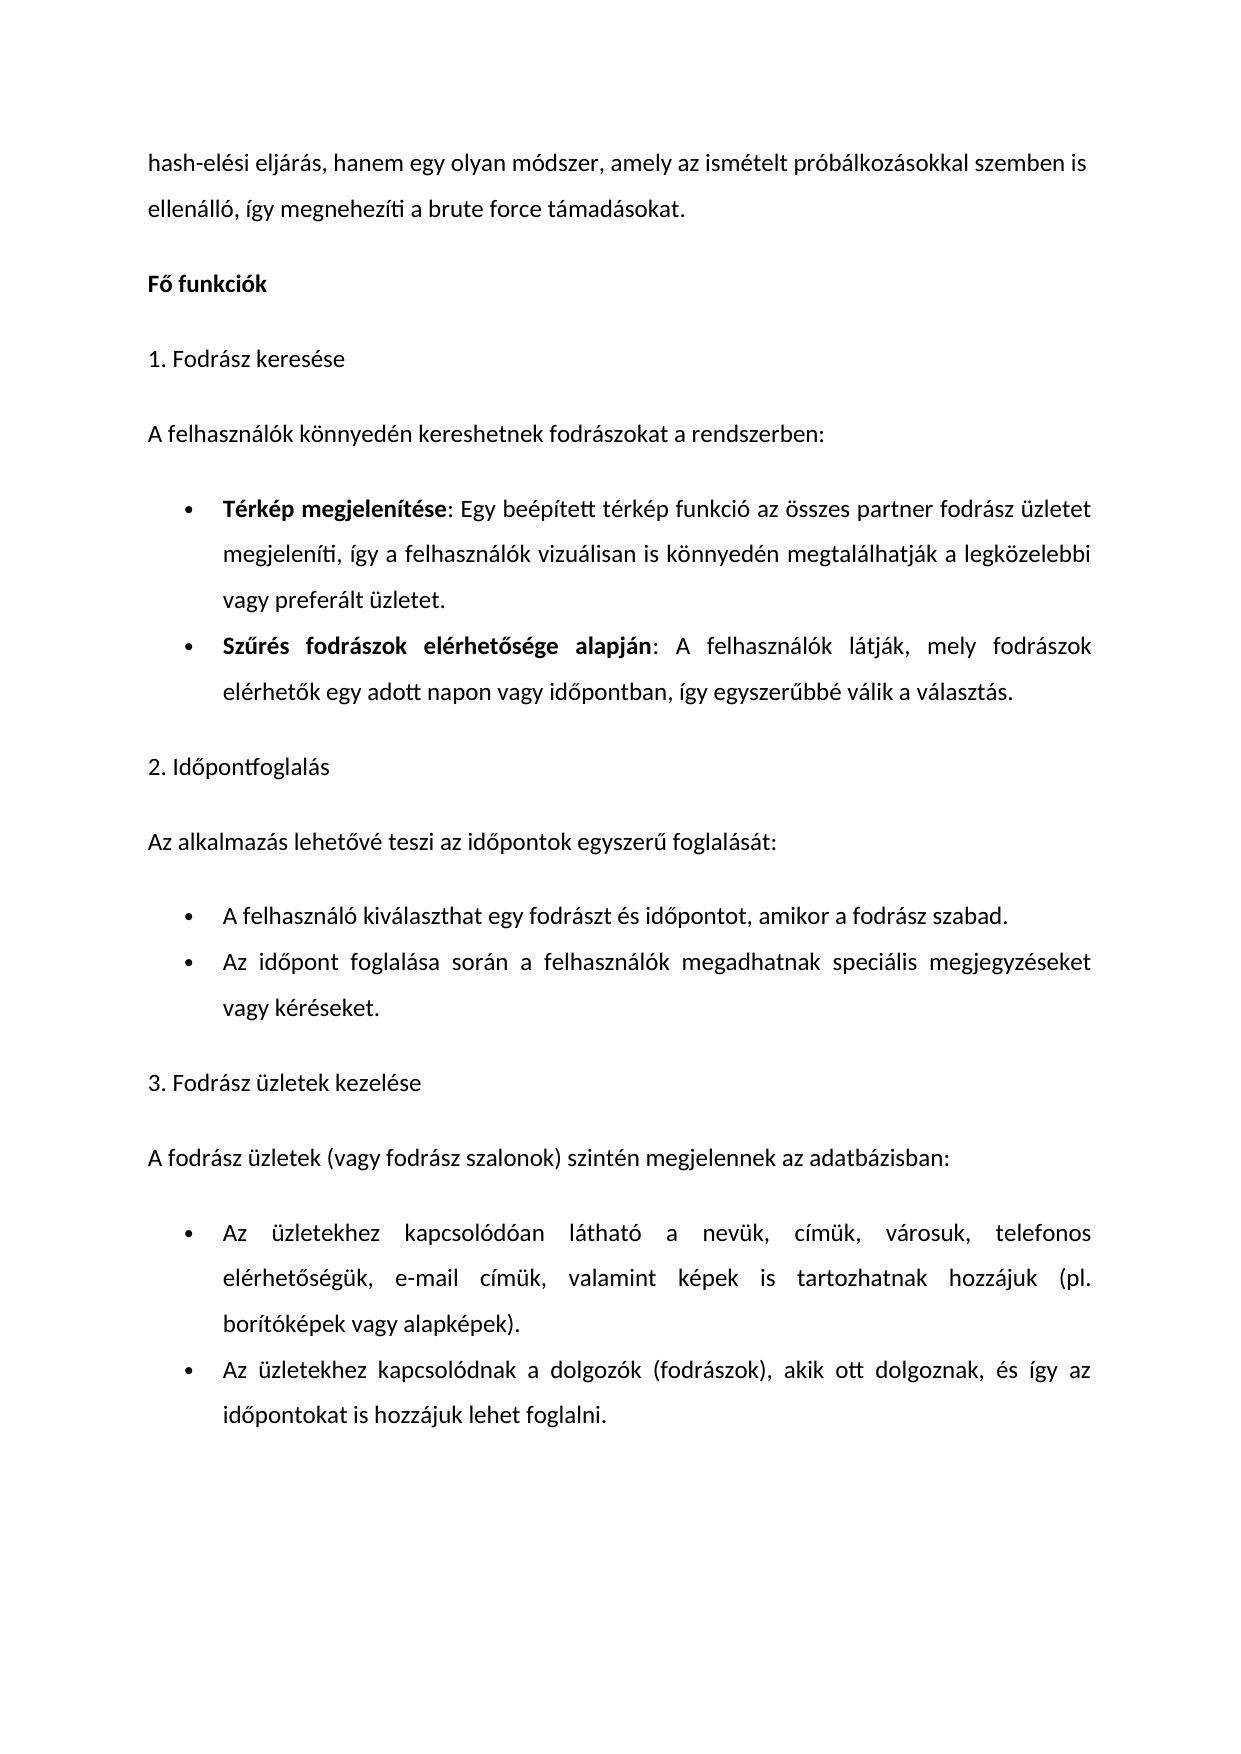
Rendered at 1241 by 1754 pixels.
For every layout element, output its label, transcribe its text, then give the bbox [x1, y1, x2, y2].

list Térkép megjelenítése: Egy beépített térkép funkció az összes partner fodrász üzletet megjeleníti, így a felhasználók vizuálisan is könnyedén megtalálhatják a legközelebbi vagy preferált üzletet. [185, 493, 1093, 615]
list Szűrés fodrászok elérhetősége alapján: A felhasználók látják, mely fodrászok elérhetők egy adott napon vagy időpontban, így egyszerűbbé válik a választás. [185, 630, 1093, 706]
text Az alkalmazás lehetővé teszi az időpontok egyszerű foglalását: [148, 826, 1093, 856]
list A felhasználó kiválaszthat egy fodrászt és időpontot, amikor a fodrász szabad. [185, 901, 1093, 931]
list Az üzletekhez kapcsolódnak a dolgozók (fodrászok), akik ott dolgoznak, és így az időpontokat is hozzájuk lehet foglalni. [185, 1354, 1093, 1430]
subtitle 2. Időpontfoglalás [148, 751, 1093, 781]
subtitle 1. Fodrász keresése [148, 343, 1093, 374]
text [148, 148, 1093, 224]
list Az üzletekhez kapcsolódóan látható a nevük, címük, városuk, telefonos elérhetőségük, e-mail címük, valamint képek is tartozhatnak hozzájuk (pl. borítóképek vagy alapképek). [185, 1217, 1093, 1339]
list Az időpont foglalása során a felhasználók megadhatnak speciális megjegyzéseket vagy kéréseket. [185, 946, 1093, 1022]
subtitle Fő funkciók [148, 268, 1093, 299]
text A felhasználók könnyedén kereshetnek fodrászokat a rendszerben: [148, 418, 1093, 448]
subtitle 3. Fodrász üzletek kezelése [148, 1067, 1093, 1097]
text A fodrász üzletek (vagy fodrász szalonok) szintén megjelennek az adatbázisban: [148, 1142, 1093, 1172]
